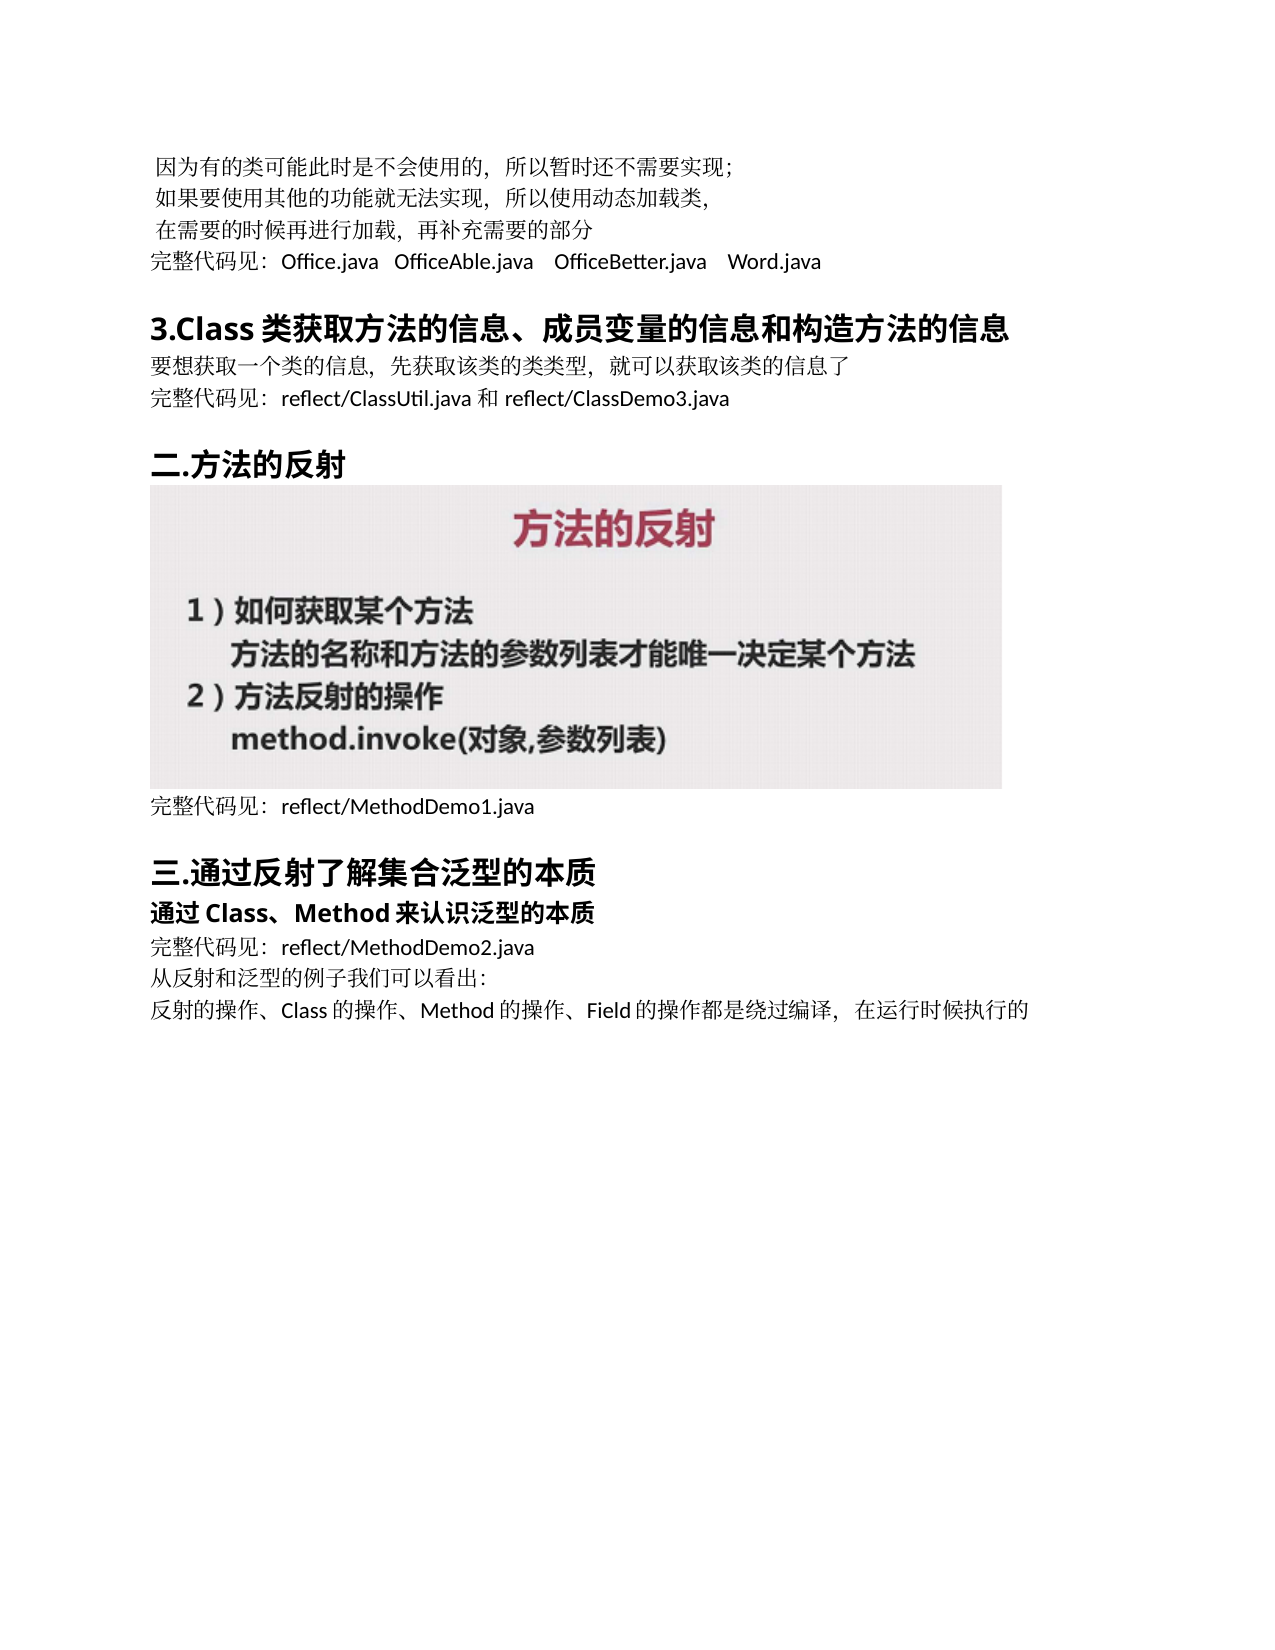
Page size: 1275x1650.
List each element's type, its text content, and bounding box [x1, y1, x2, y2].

text 反射的操作、Class的操作、Method的操作、Field的操作都是绕过编译，在运行时候执行的 [150, 993, 1125, 1024]
text 完整代码见：reflect/MethodDemo2.java [150, 930, 1125, 962]
text 如果要使用其他的功能就无法实现，所以使用动态加载类， [150, 181, 1125, 213]
text 从反射和泛型的例子我们可以看出： [150, 962, 1125, 993]
picture [150, 485, 1003, 789]
text 因为有的类可能此时是不会使用的，所以暂时还不需要实现； [150, 150, 1125, 181]
text 要想获取一个类的信息，先获取该类的类类型，就可以获取该类的信息了 [150, 349, 1125, 381]
text 在需要的时候再进行加载，再补充需要的部分 [150, 213, 1125, 244]
text 完整代码见：reflect/MethodDemo1.java [150, 789, 1125, 820]
text 完整代码见：Office.java OfficeAble.java OfficeBetter.java Word.java [150, 244, 1125, 276]
text 完整代码见：reflect/ClassUtil.java 和 reflect/ClassDemo3.java [150, 381, 1125, 412]
